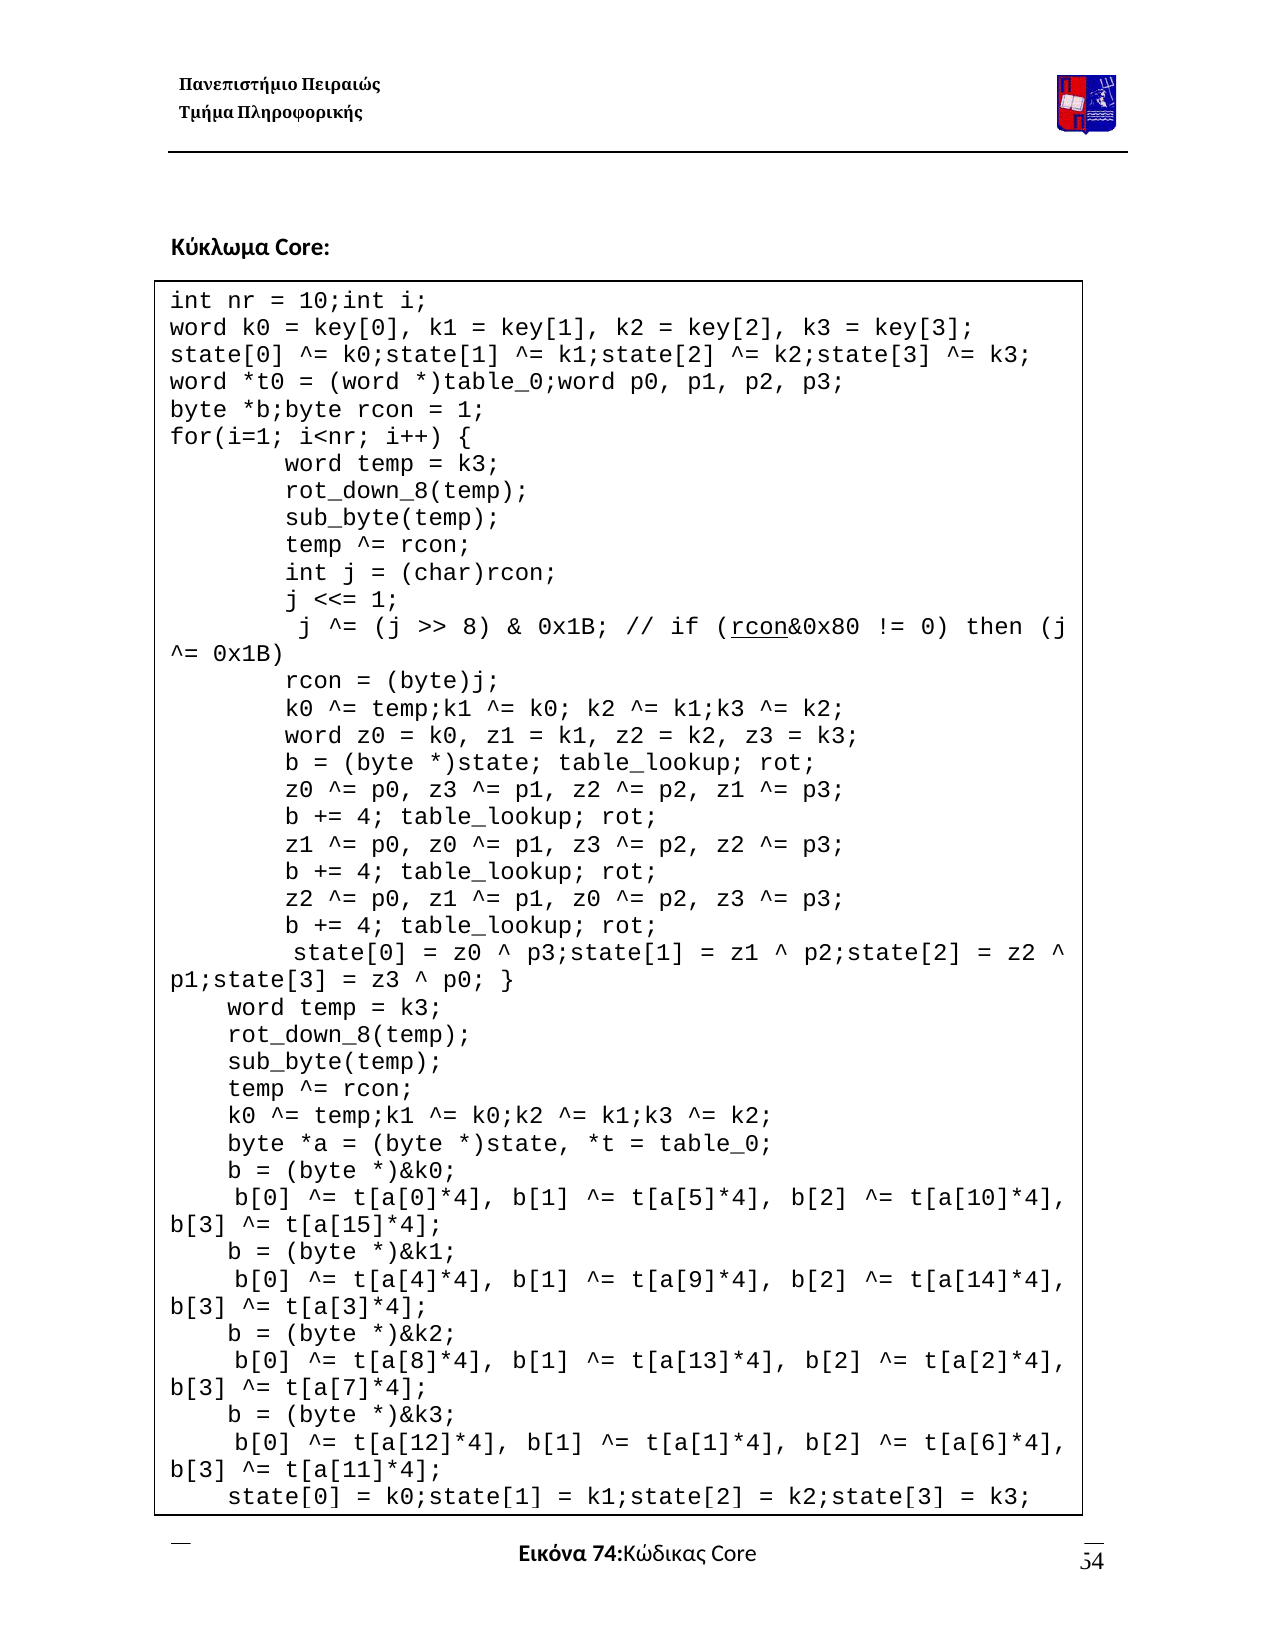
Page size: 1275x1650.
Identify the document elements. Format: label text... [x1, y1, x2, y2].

text Κύκλωμα Core: [171, 231, 1104, 261]
picture [1057, 75, 1117, 135]
